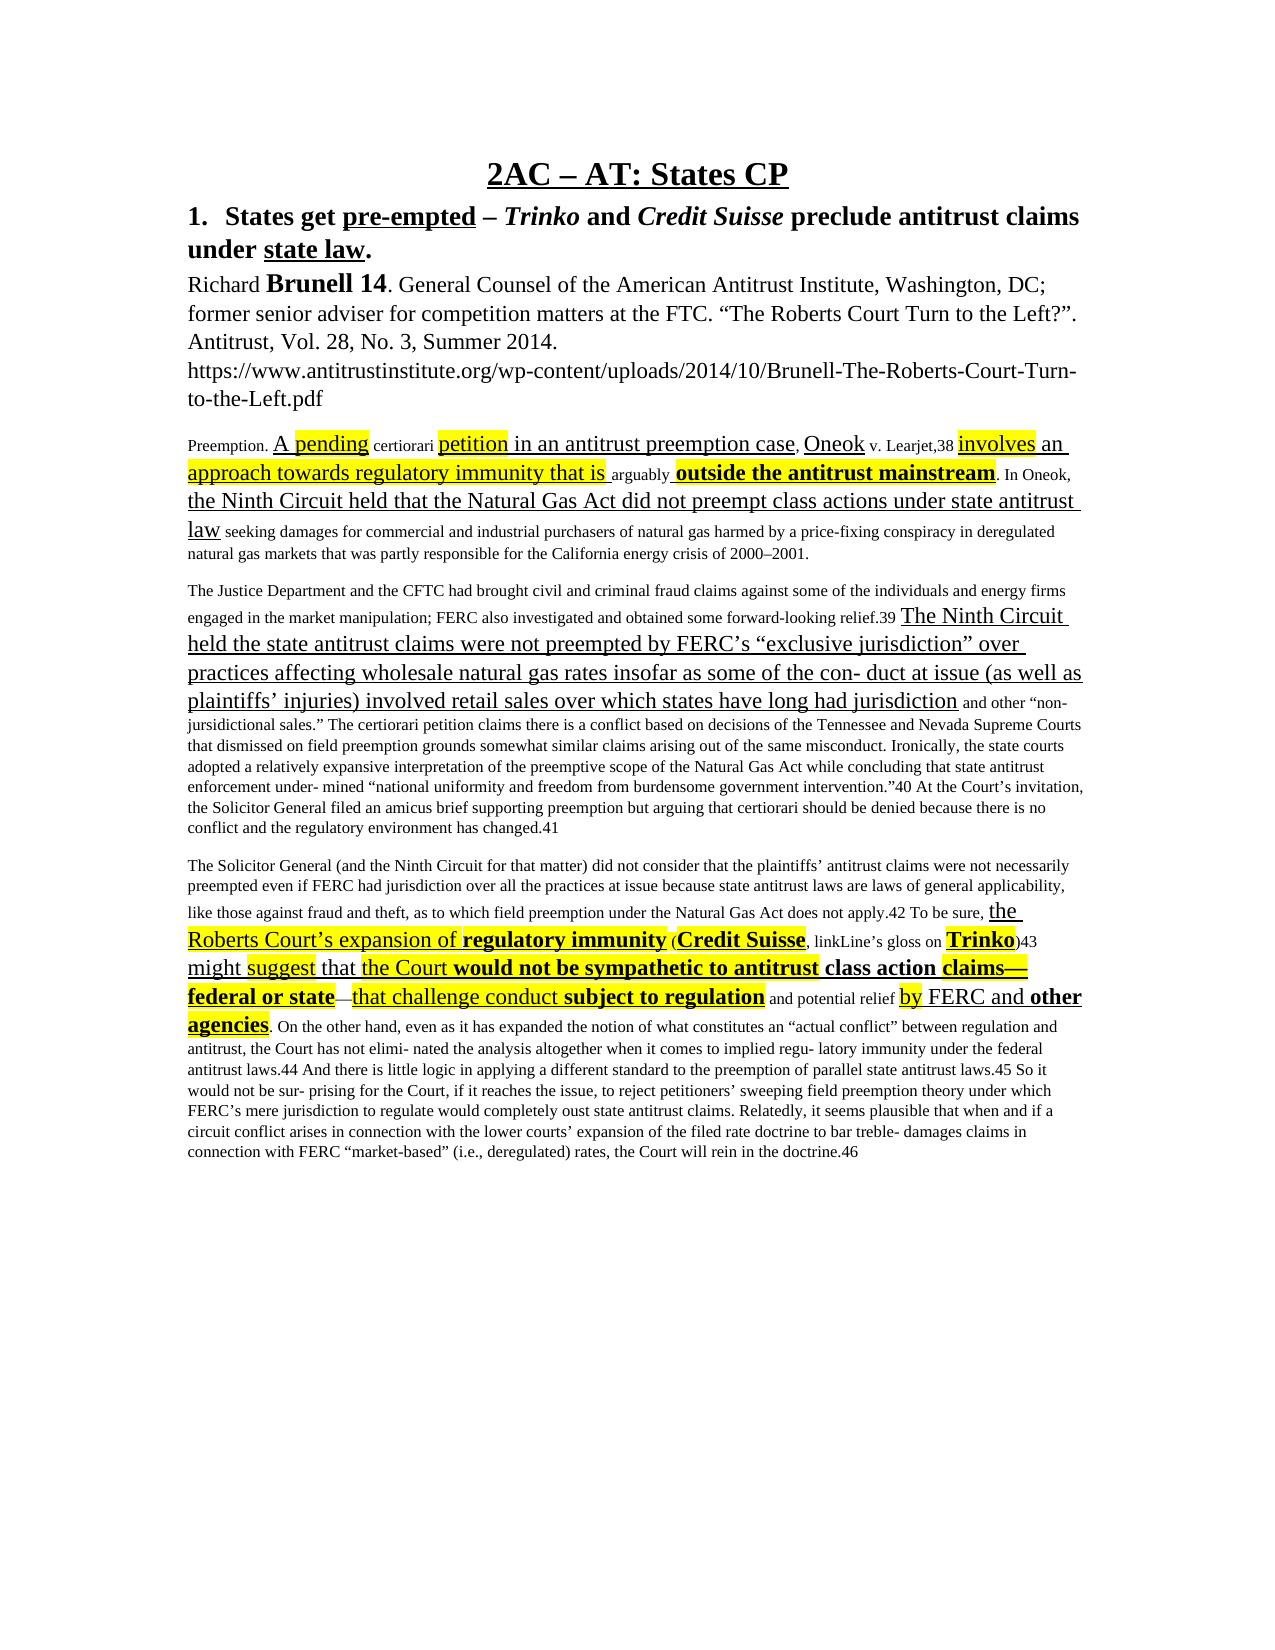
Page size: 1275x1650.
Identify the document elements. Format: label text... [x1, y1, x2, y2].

subtitle States get pre-empted – Trinko and Credit Suisse preclude antitrust claims under state law. [187, 200, 1087, 264]
text The Solicitor General (and the Ninth Circuit for that matter) did not consider that the plaintiffs’ antitrust claims were not necessarily preempted even if FERC had jurisdiction over all the practices at issue because state antitrust laws are laws of general applicability, like those against fraud and theft, as to which field preemption under the Natural Gas Act does not apply.42 To be sure, the Roberts Court’s expansion of regulatory immunity (Credit Suisse, linkLine’s gloss on Trinko)43 might suggest that the Court would not be sympathetic to antitrust class action claims—federal or state—that challenge conduct subject to regulation and potential relief by FERC and other agencies. On the other hand, even as it has expanded the notion of what constitutes an “actual conflict” between regulation and antitrust, the Court has not elimi- nated the analysis altogether when it comes to implied regu- latory immunity under the federal antitrust laws.44 And there is little logic in applying a different standard to the preemption of parallel state antitrust laws.45 So it would not be sur- prising for the Court, if it reaches the issue, to reject petitioners’ sweeping field preemption theory under which FERC’s mere jurisdiction to regulate would completely oust state antitrust claims. Relatedly, it seems plausible that when and if a circuit conflict arises in connection with the lower courts’ expansion of the filed rate doctrine to bar treble- damages claims in connection with FERC “market-based” (i.e., deregulated) rates, the Court will rein in the doctrine.46 [187, 856, 1087, 1161]
text Richard Brunell 14. General Counsel of the American Antitrust Institute, Washington, DC; former senior adviser for competition matters at the FTC. “The Roberts Court Turn to the Left?”. Antitrust, Vol. 28, No. 3, Summer 2014. https://www.antitrustinstitute.org/wp-content/uploads/2014/10/Brunell-The-Roberts-Court-Turn-to-the-Left.pdf [187, 267, 1087, 412]
subtitle 2AC – AT: States CP [187, 154, 1087, 192]
text The Justice Department and the CFTC had brought civil and criminal fraud claims against some of the individuals and energy firms engaged in the market manipulation; FERC also investigated and obtained some forward-looking relief.39 The Ninth Circuit held the state antitrust claims were not preempted by FERC’s “exclusive jurisdiction” over practices affecting wholesale natural gas rates insofar as some of the con- duct at issue (as well as plaintiffs’ injuries) involved retail sales over which states have long had jurisdiction and other “non- jursidictional sales.” The certiorari petition claims there is a conflict based on decisions of the Tennessee and Nevada Supreme Courts that dismissed on field preemption grounds somewhat similar claims arising out of the same misconduct. Ironically, the state courts adopted a relatively expansive interpretation of the preemptive scope of the Natural Gas Act while concluding that state antitrust enforcement under- mined “national uniformity and freedom from burdensome government intervention.”40 At the Court’s invitation, the Solicitor General filed an amicus brief supporting preemption but arguing that certiorari should be denied because there is no conflict and the regulatory environment has changed.41 [187, 581, 1087, 837]
text Preemption. A pending certiorari petition in an antitrust preemption case, Oneok v. Learjet,38 involves an approach towards regulatory immunity that is arguably outside the antitrust mainstream. In Oneok, the Ninth Circuit held that the Natural Gas Act did not preempt class actions under state antitrust law seeking damages for commercial and industrial purchasers of natural gas harmed by a price-fixing conspiracy in deregulated natural gas markets that was partly responsible for the California energy crisis of 2000–2001. [187, 430, 1087, 563]
